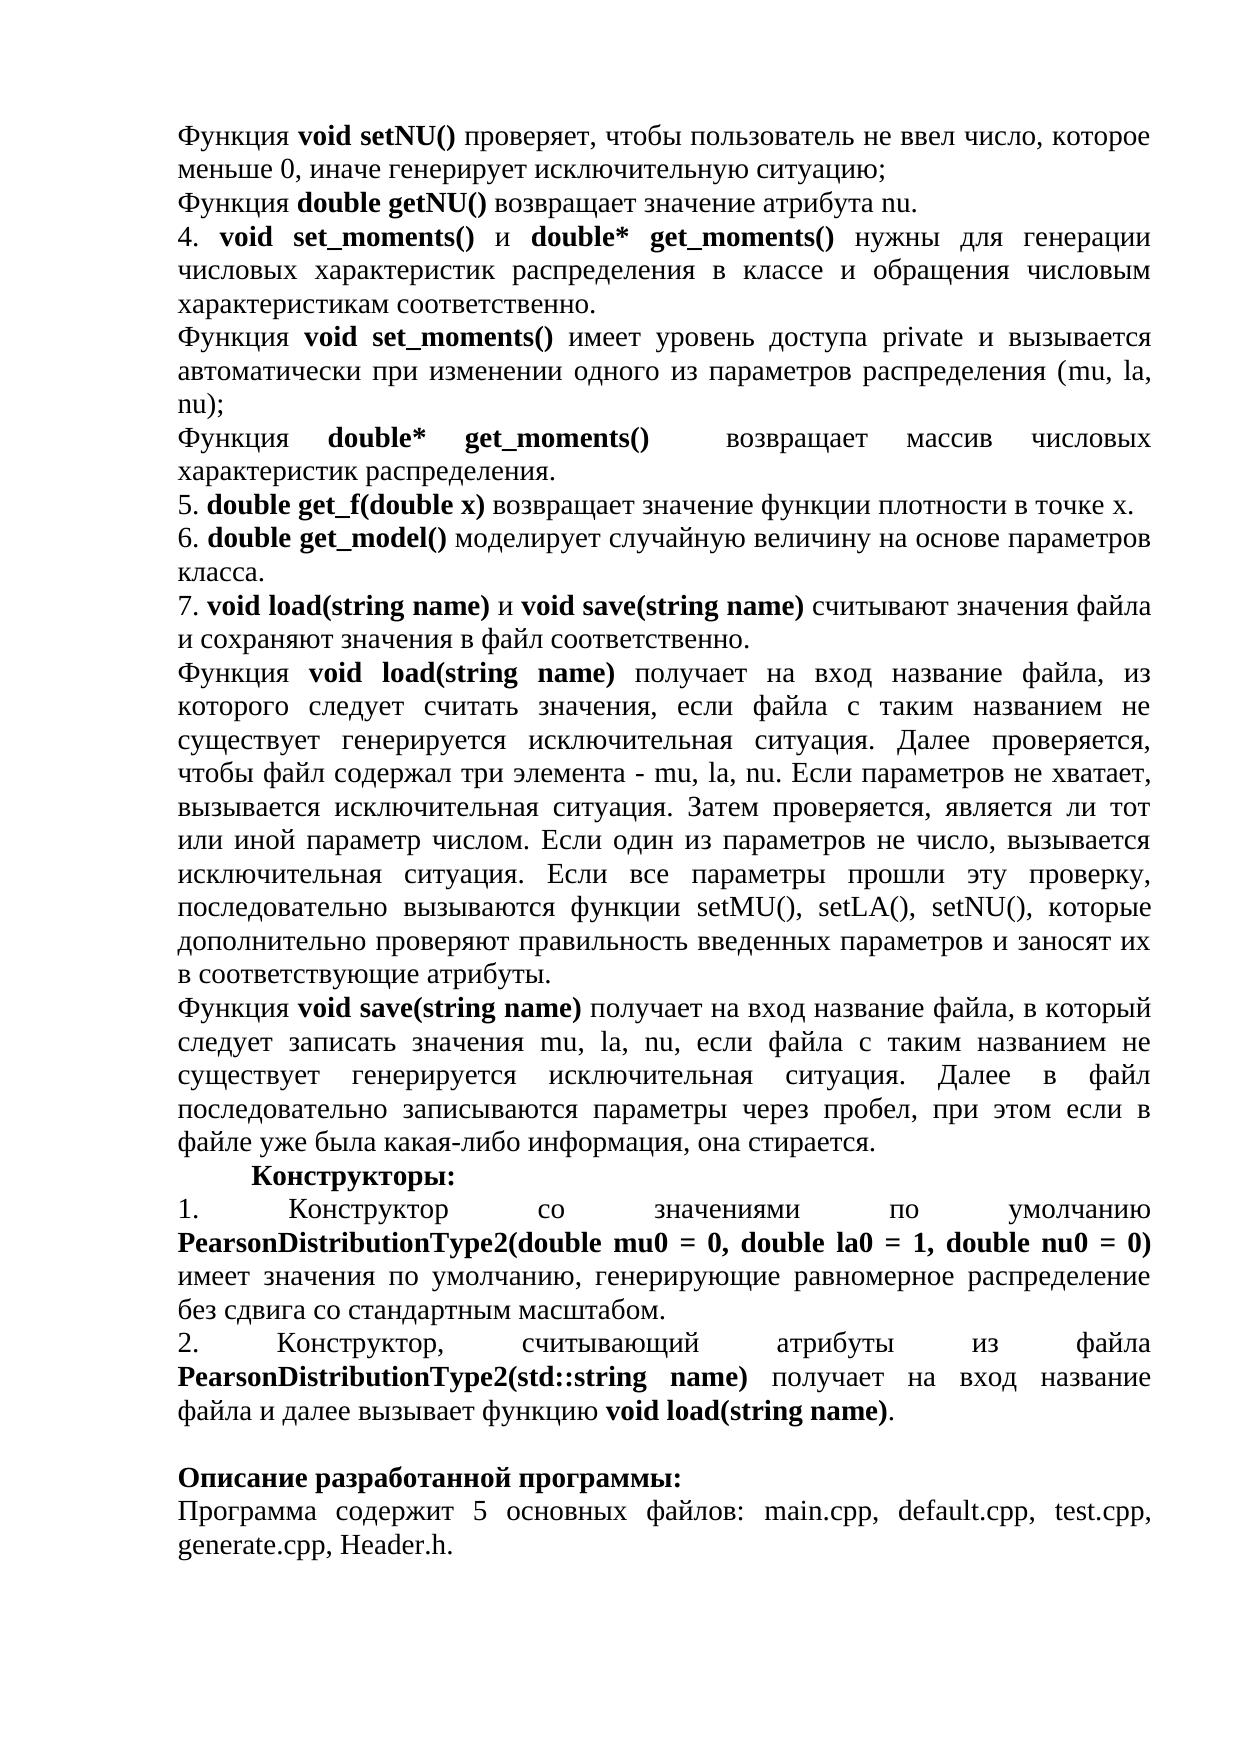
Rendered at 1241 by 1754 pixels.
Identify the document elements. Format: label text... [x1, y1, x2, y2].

text Функция double* get_moments() возвращает массив числовых характеристик распределения. [177, 420, 1152, 487]
text 2. Конструктор, считывающий атрибуты из файла PearsonDistributionType2(std::string name) получает на вход название файла и далее вызывает функцию void load(string name). [177, 1326, 1152, 1426]
text 1. Конструктор со значениями по умолчанию PearsonDistributionType2(double mu0 = 0, double la0 = 1, double nu0 = 0) имеет значения по умолчанию, генерирующие равномерное распределение без сдвига со стандартным масштабом. [177, 1191, 1152, 1326]
text Функция void save(string name) получает на вход название файла, в который следует записать значения mu, la, nu, если файла с таким названием не существует генерируется исключительная ситуация. Далее в файл последовательно записываются параметры через пробел, при этом если в файле уже была какая-либо информация, она стирается. [177, 990, 1152, 1158]
text Программа содержит 5 основных файлов: main.cpp, default.cpp, test.cpp, generate.cpp, Header.h. [177, 1493, 1152, 1560]
list 7. void load(string name) и void save(string name) считывают значения файла и сохраняют значения в файл соответственно. [177, 588, 1152, 655]
list 5. double get_f(double x) возвращает значение функции плотности в точке x. [177, 487, 1152, 521]
text Функция void load(string name) получает на вход название файла, из которого следует считать значения, если файла с таким названием не существует генерируется исключительная ситуация. Далее проверяется, чтобы файл содержал три элемента - mu, la, nu. Если параметров не хватает, вызывается исключительная ситуация. Затем проверяется, является ли тот или иной параметр числом. Если один из параметров не число, вызывается исключительная ситуация. Если все параметры прошли эту проверку, последовательно вызываются функции setMU(), setLA(), setNU(), которые дополнительно проверяют правильность введенных параметров и заносят их в соответствующие атрибуты. [177, 655, 1152, 990]
text Функция double getNU() возвращает значение атрибута nu. [177, 185, 1152, 219]
text Описание разработанной программы: [177, 1460, 1152, 1493]
text Функция void set_moments() имеет уровень доступа private и вызывается автоматически при изменении одного из параметров распределения (mu, la, nu); [177, 319, 1152, 420]
text Конструкторы: [177, 1158, 1152, 1191]
list 4. void set_moments() и double* get_moments() нужны для генерации числовых характеристик распределения в классе и обращения числовым характеристикам соответственно. [177, 219, 1152, 319]
text Функция void setNU() проверяет, чтобы пользователь не ввел число, которое меньше 0, иначе генерирует исключительную ситуацию; [177, 118, 1152, 185]
list 6. double get_model() моделирует случайную величину на основе параметров класса. [177, 521, 1152, 588]
